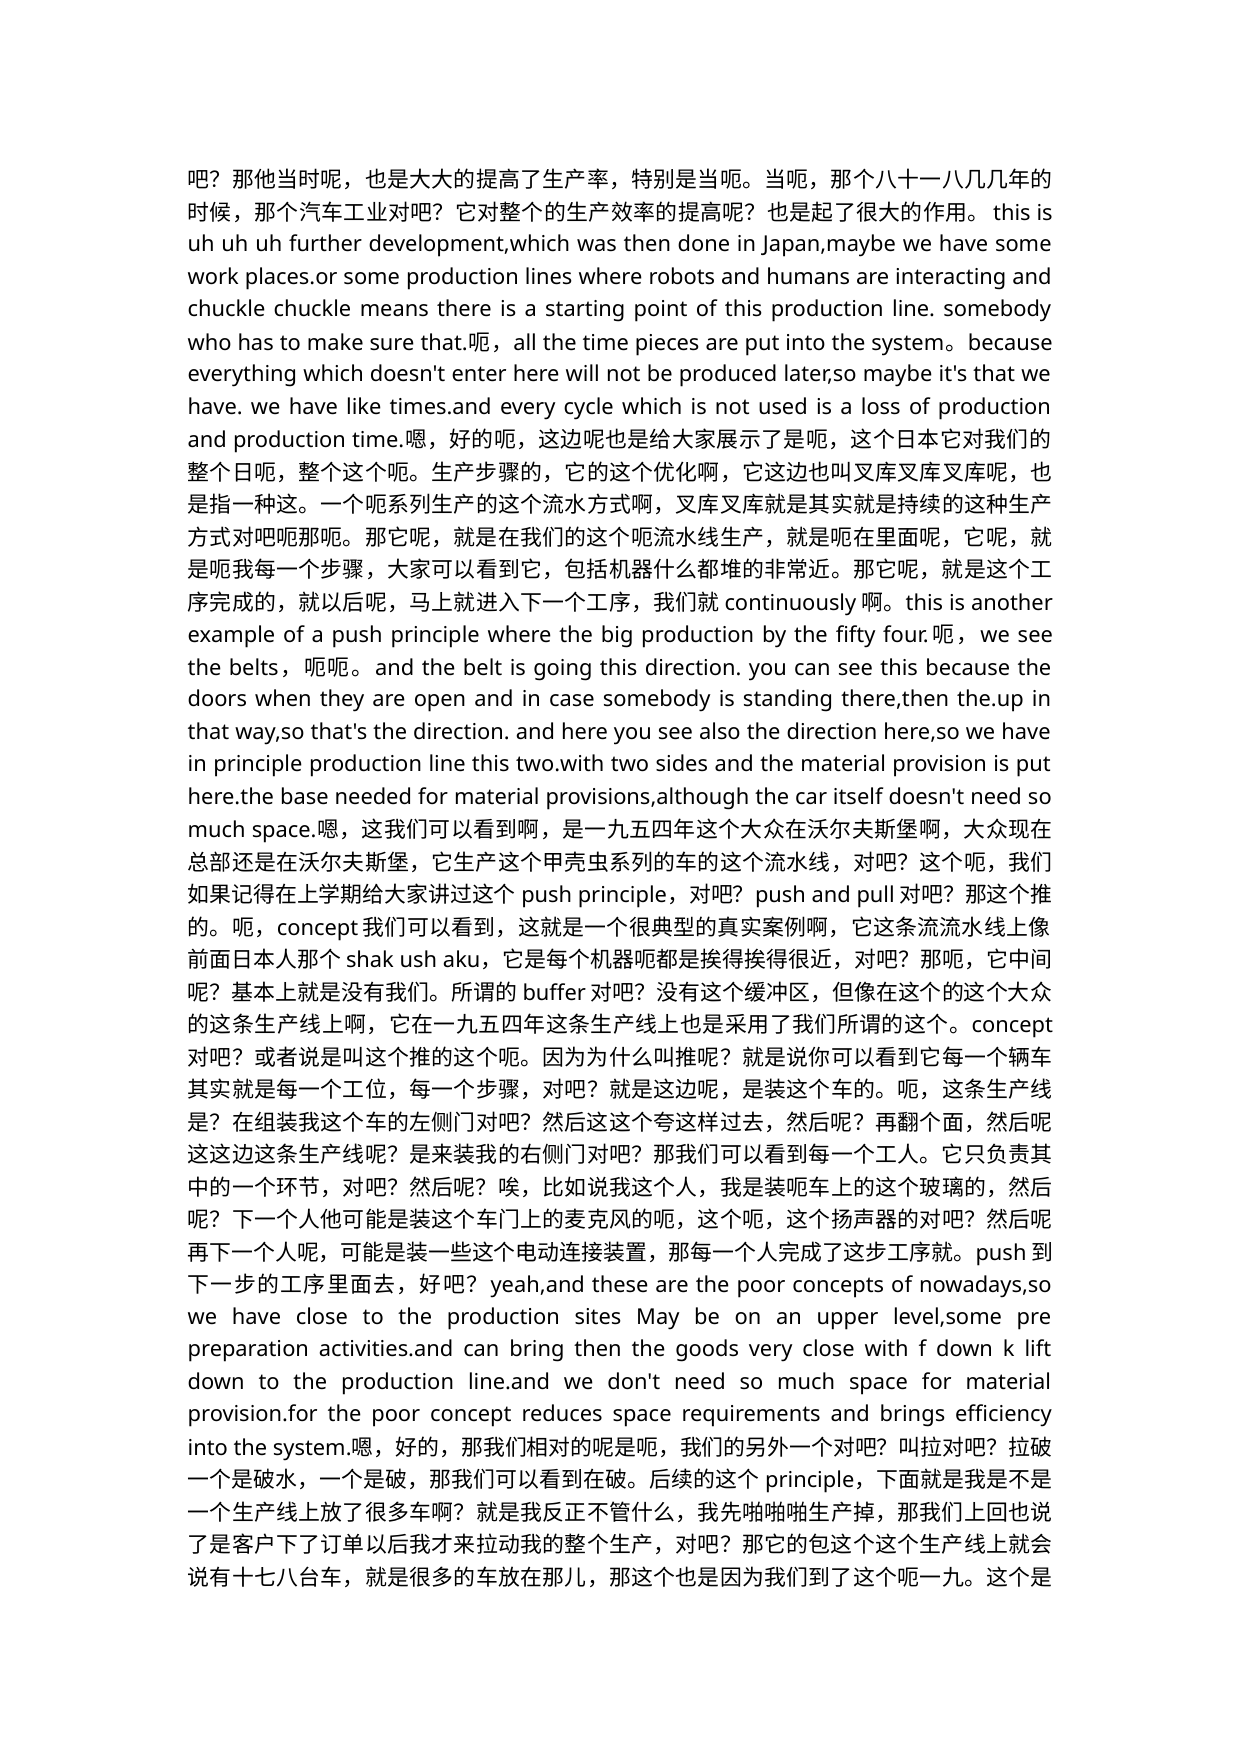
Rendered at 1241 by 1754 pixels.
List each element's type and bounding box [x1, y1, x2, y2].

text [187, 162, 1053, 1592]
